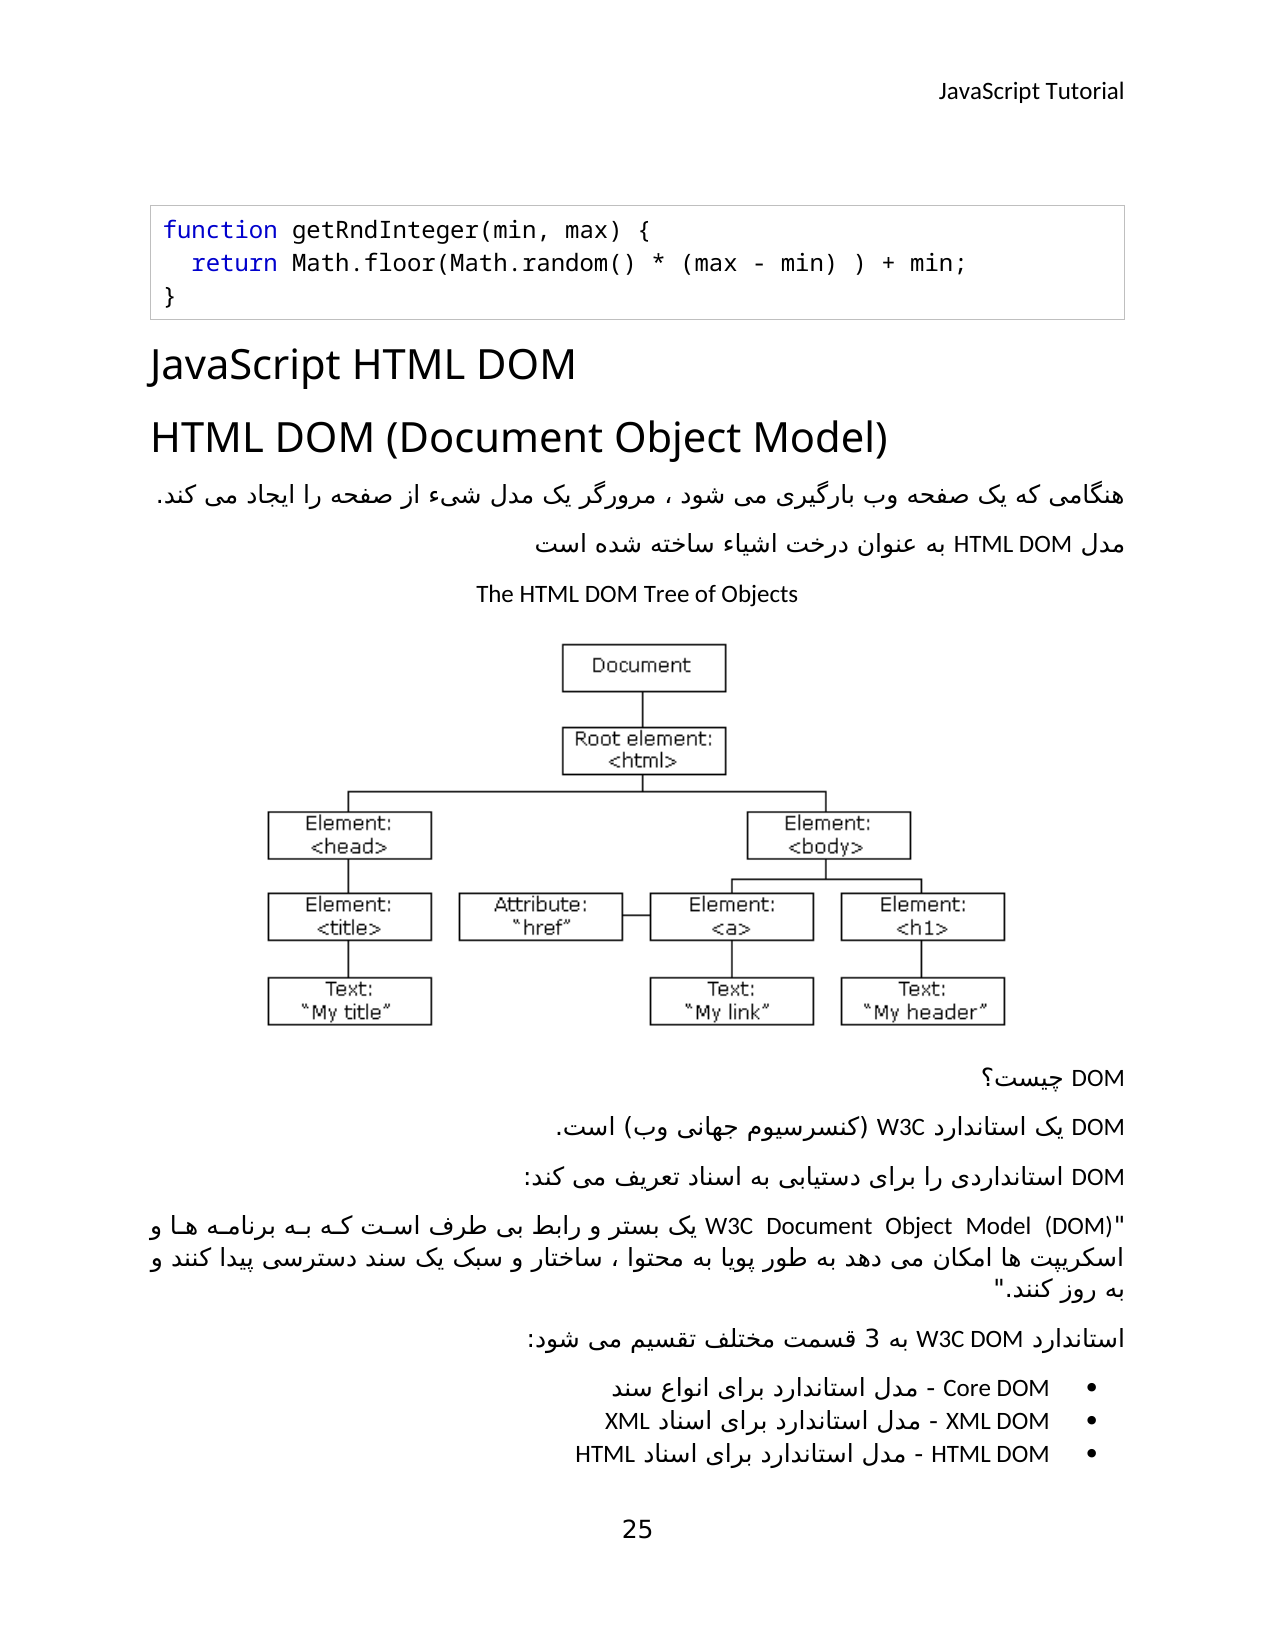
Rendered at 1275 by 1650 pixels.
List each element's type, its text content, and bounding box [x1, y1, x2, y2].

subtitle HTML DOM (Document Object Model) [150, 408, 1125, 464]
list XML DOM - مدل استاندارد برای اسناد XML [150, 1405, 1087, 1436]
list Core DOM - مدل استاندارد برای انواع سند [150, 1372, 1087, 1403]
text The HTML DOM Tree of Objects [150, 578, 1125, 608]
picture [257, 627, 1018, 1043]
subtitle JavaScript HTML DOM [150, 335, 1125, 392]
text "W3C Document Object Model (DOM) یک بستر و رابط بی طرف است که به برنامه ها و اسکریپت ها امکان می دهد به طور پویا به محتوا ، ساختار و سبک یک سند دسترسی پیدا کنند و به روز کنند." [150, 1210, 1125, 1304]
text DOM چیست؟ [150, 1062, 1125, 1092]
text هنگامی که یک صفحه وب بارگیری می شود ، مرورگر یک مدل شیء از صفحه را ایجاد می کند. [150, 480, 1125, 509]
text DOM یک استاندارد W3C (کنسرسیوم جهانی وب) است. [150, 1111, 1125, 1142]
text مدل HTML DOM به عنوان درخت اشیاء ساخته شده است [150, 528, 1125, 559]
table_header function getRndInteger(min, max) { return Math.floor(Math.random() * (max - min) ) + min; } [151, 206, 1124, 318]
text استاندارد W3C DOM به 3 قسمت مختلف تقسیم می شود: [150, 1323, 1125, 1353]
text DOM استانداردی را برای دستیابی به اسناد تعریف می کند: [150, 1161, 1125, 1191]
list HTML DOM - مدل استاندارد برای اسناد HTML [150, 1438, 1087, 1469]
